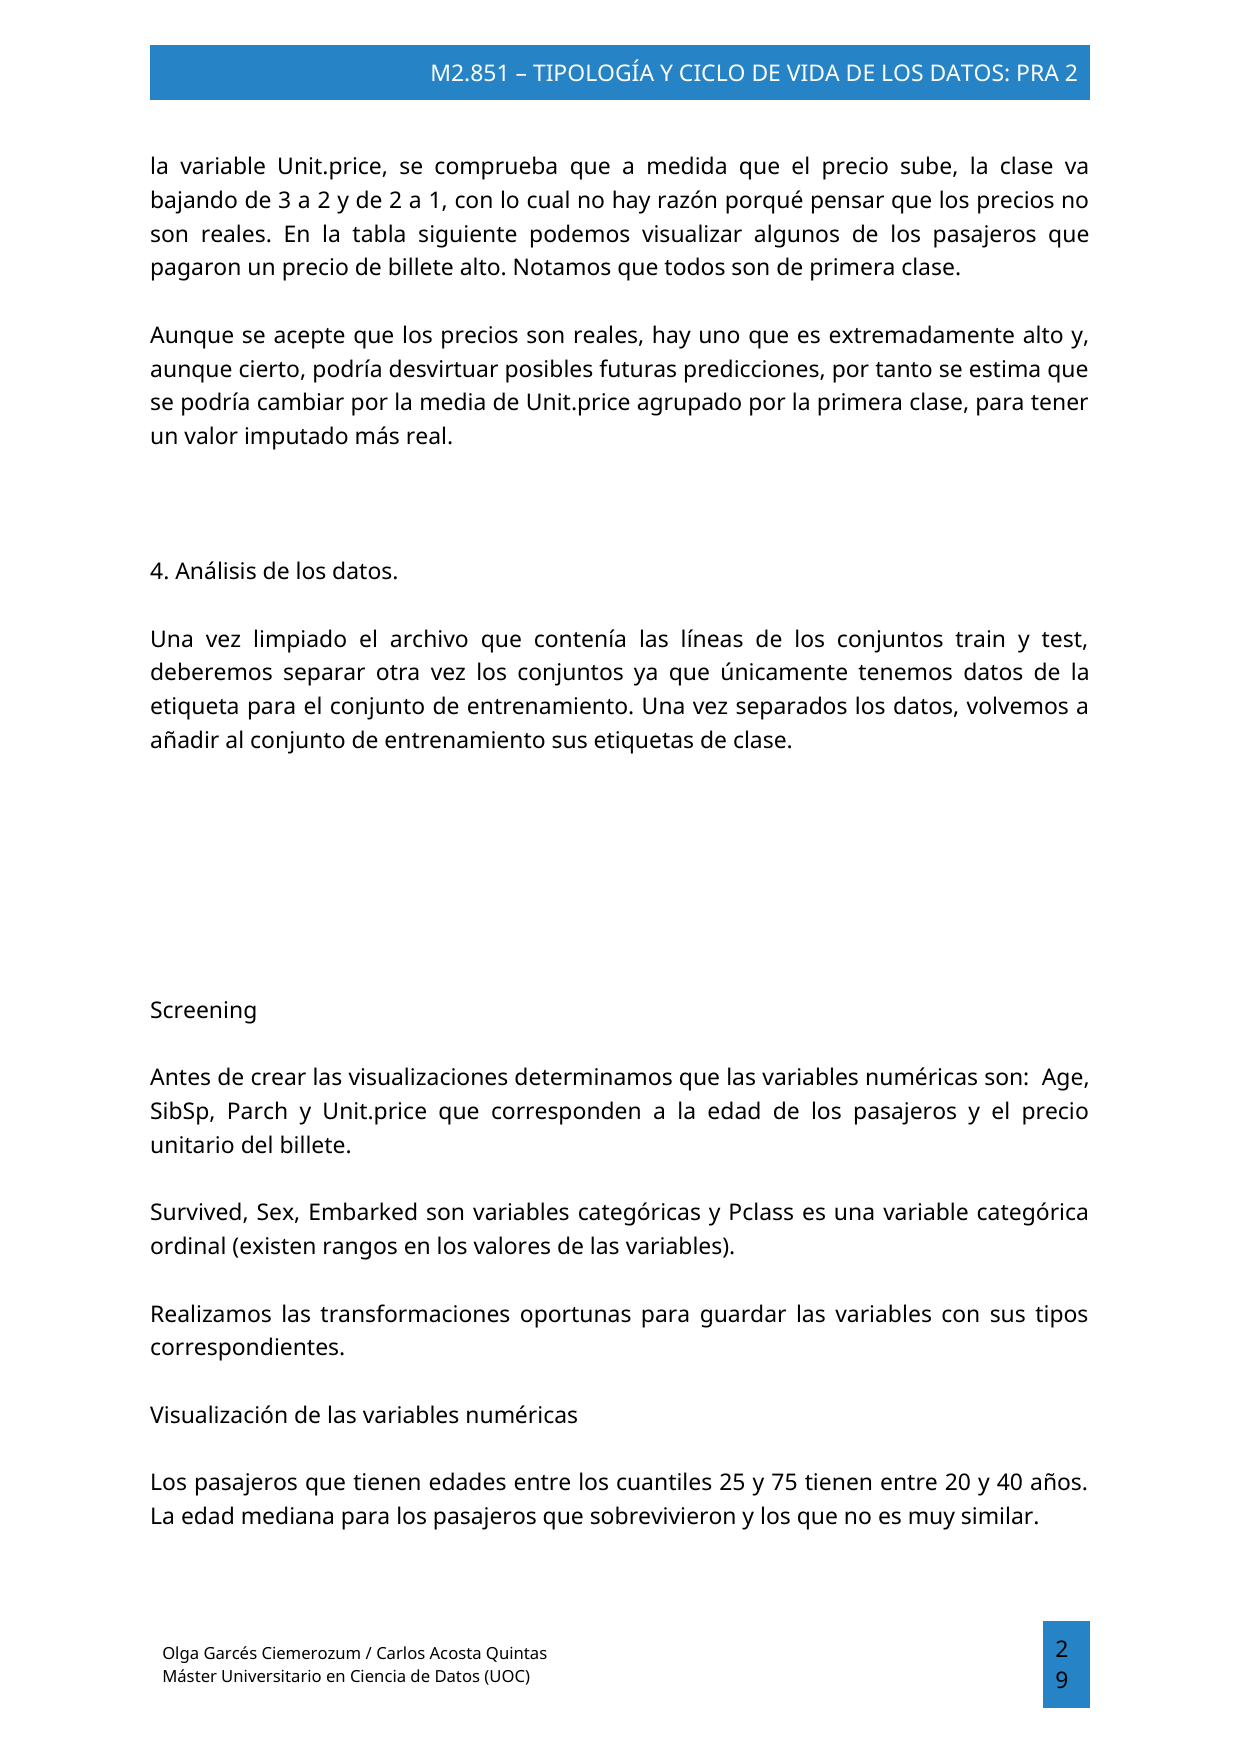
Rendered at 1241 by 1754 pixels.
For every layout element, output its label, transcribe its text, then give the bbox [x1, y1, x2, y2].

list Aunque se acepte que los precios son reales, hay uno que es extremadamente alto y, aunque cierto, podría desvirtuar posibles futuras predicciones, por tanto se estima que se podría cambiar por la media de Unit.price agrupado por la primera clase, para tener un valor imputado más real. [150, 319, 1090, 451]
list Visualización de las variables numéricas [150, 1399, 1090, 1430]
list Antes de crear las visualizaciones determinamos que las variables numéricas son: Age, SibSp, Parch y Unit.price que corresponden a la edad de los pasajeros y el precio unitario del billete. [150, 1061, 1090, 1160]
list Screening [150, 994, 1090, 1025]
list Realizamos las transformaciones oportunas para guardar las variables con sus tipos correspondientes. [150, 1297, 1090, 1362]
list Los pasajeros que tienen edades entre los cuantiles 25 y 75 tienen entre 20 y 40 años. La edad mediana para los pasajeros que sobrevivieron y los que no es muy similar. [150, 1466, 1090, 1531]
list 4. Análisis de los datos. [150, 555, 1090, 586]
list Una vez limpiado el archivo que contenía las líneas de los conjuntos train y test, deberemos separar otra vez los conjuntos ya que únicamente tenemos datos de la etiqueta para el conjunto de entrenamiento. Una vez separados los datos, volvemos a añadir al conjunto de entrenamiento sus etiquetas de clase. [150, 622, 1090, 755]
list Survived, Sex, Embarked son variables categóricas y Pclass es una variable categórica ordinal (existen rangos en los valores de las variables). [150, 1196, 1090, 1261]
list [150, 150, 1090, 282]
